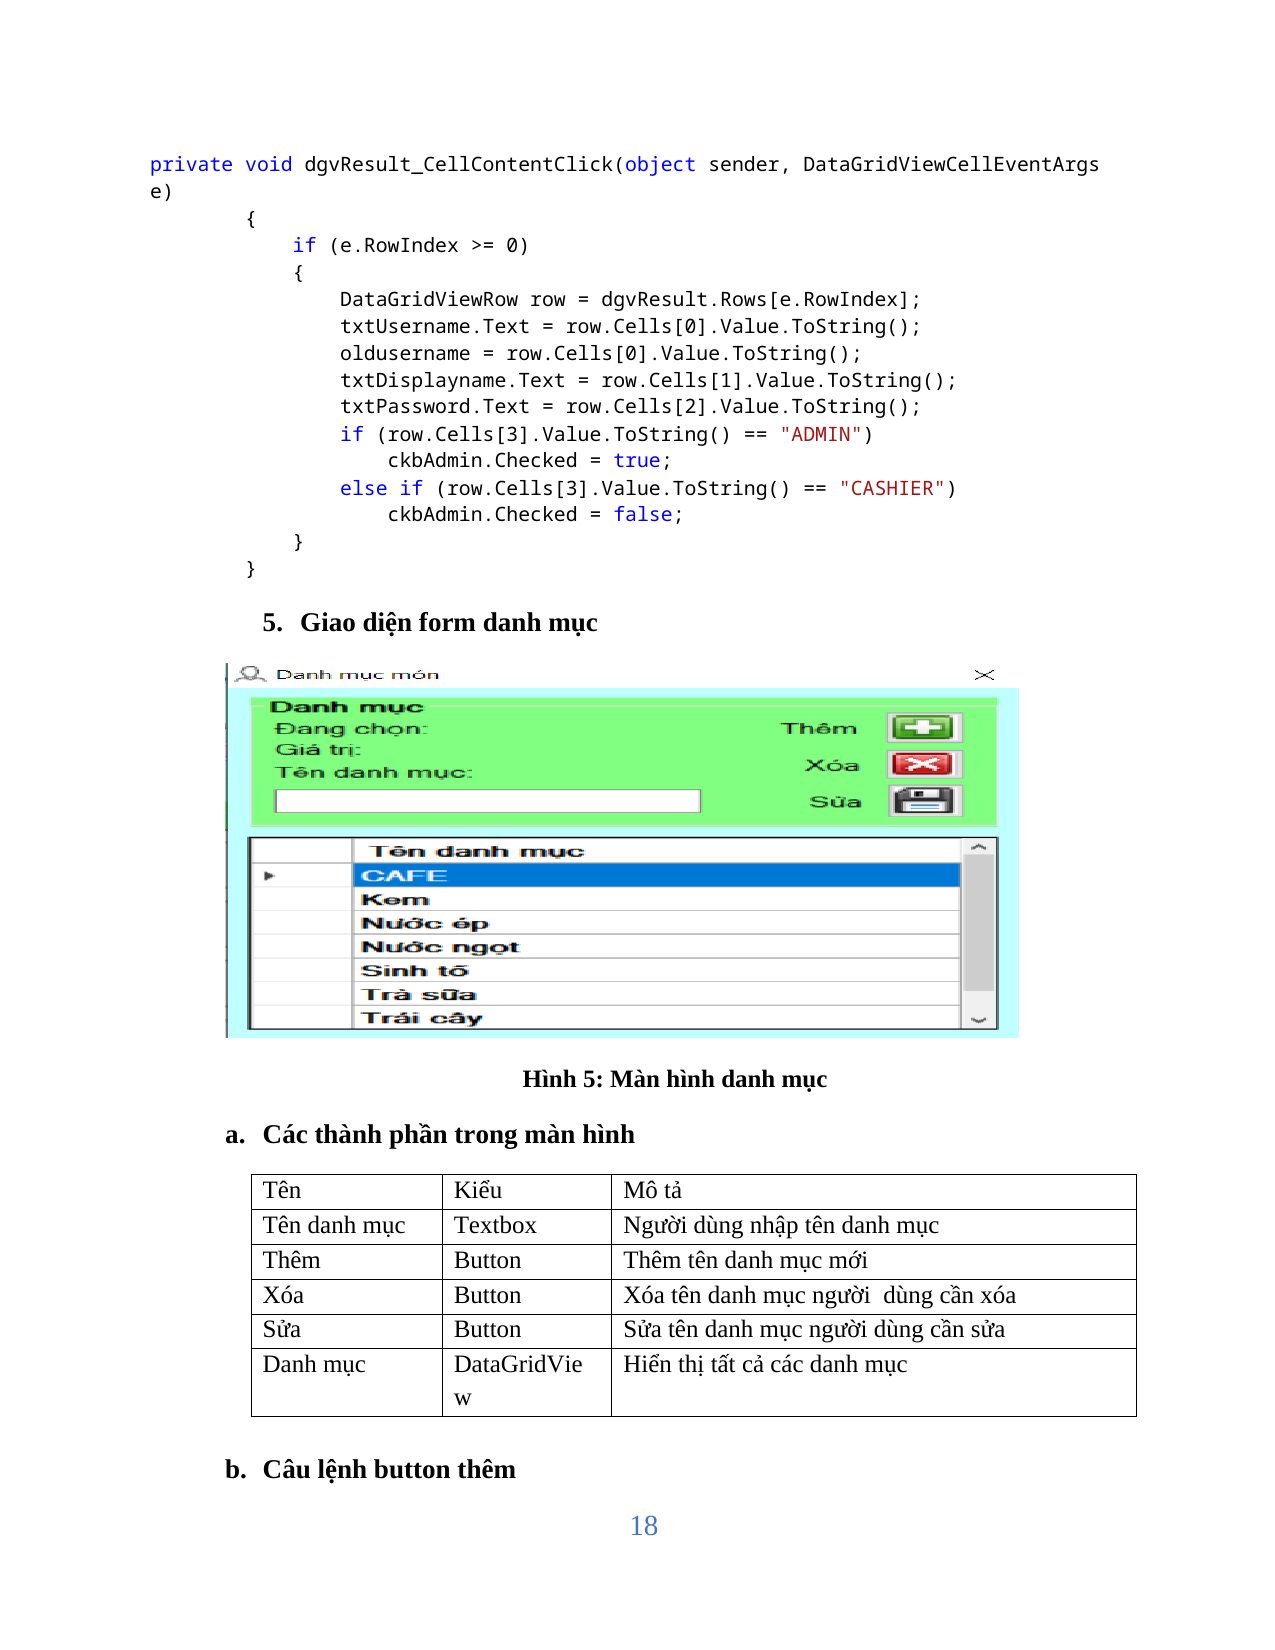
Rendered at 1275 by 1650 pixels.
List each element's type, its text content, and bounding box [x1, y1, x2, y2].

text txtDisplayname.Text = row.Cells[1].Value.ToString(); [150, 366, 1125, 393]
text if (row.Cells[3].Value.ToString() == "ADMIN") [150, 420, 1125, 447]
table_cell Danh mục [252, 1349, 442, 1416]
text { [150, 204, 1125, 231]
text private void dgvResult_CellContentClick(object sender, DataGridViewCellEventArgs e) [150, 150, 1125, 204]
text DataGridViewRow row = dgvResult.Rows[e.RowIndex]; [150, 285, 1125, 312]
table_cell Button [443, 1280, 611, 1313]
table_cell Button [443, 1245, 611, 1279]
table_cell Người dùng nhập tên danh mục [612, 1210, 1136, 1244]
text txtPassword.Text = row.Cells[2].Value.ToString(); [150, 393, 1125, 420]
table_cell Sửa tên danh mục người dùng cần sửa [612, 1315, 1136, 1348]
text txtUsername.Text = row.Cells[0].Value.ToString(); [150, 312, 1125, 339]
table_cell Xóa tên danh mục người dùng cần xóa [612, 1280, 1136, 1313]
text else if (row.Cells[3].Value.ToString() == "CASHIER") [150, 474, 1125, 501]
table_cell Button [443, 1315, 611, 1348]
table_cell Thêm [252, 1245, 442, 1279]
text } [150, 528, 1125, 555]
text ckbAdmin.Checked = true; [150, 447, 1125, 474]
table_cell Tên danh mục [252, 1210, 442, 1244]
table_cell Thêm tên danh mục mới [612, 1245, 1136, 1279]
list Giao diện form danh mục [262, 606, 1125, 638]
text Hình 5: Màn hình danh mục [225, 1064, 1125, 1093]
picture [225, 663, 1019, 1038]
table_cell Xóa [252, 1280, 442, 1313]
list Câu lệnh button thêm [225, 1453, 1125, 1484]
table_header Mô tả [612, 1175, 1136, 1209]
table_header Kiểu [443, 1175, 611, 1209]
text if (e.RowIndex >= 0) [150, 231, 1125, 258]
text { [150, 258, 1125, 285]
text ckbAdmin.Checked = false; [150, 501, 1125, 528]
text } [150, 555, 1125, 582]
table_cell Hiển thị tất cả các danh mục [612, 1349, 1136, 1416]
table_cell DataGridView [443, 1349, 611, 1416]
table_cell Textbox [443, 1210, 611, 1244]
list Các thành phần trong màn hình [225, 1118, 1125, 1149]
table_header Tên [252, 1175, 442, 1209]
text oldusername = row.Cells[0].Value.ToString(); [150, 339, 1125, 366]
table_cell Sửa [252, 1315, 442, 1348]
